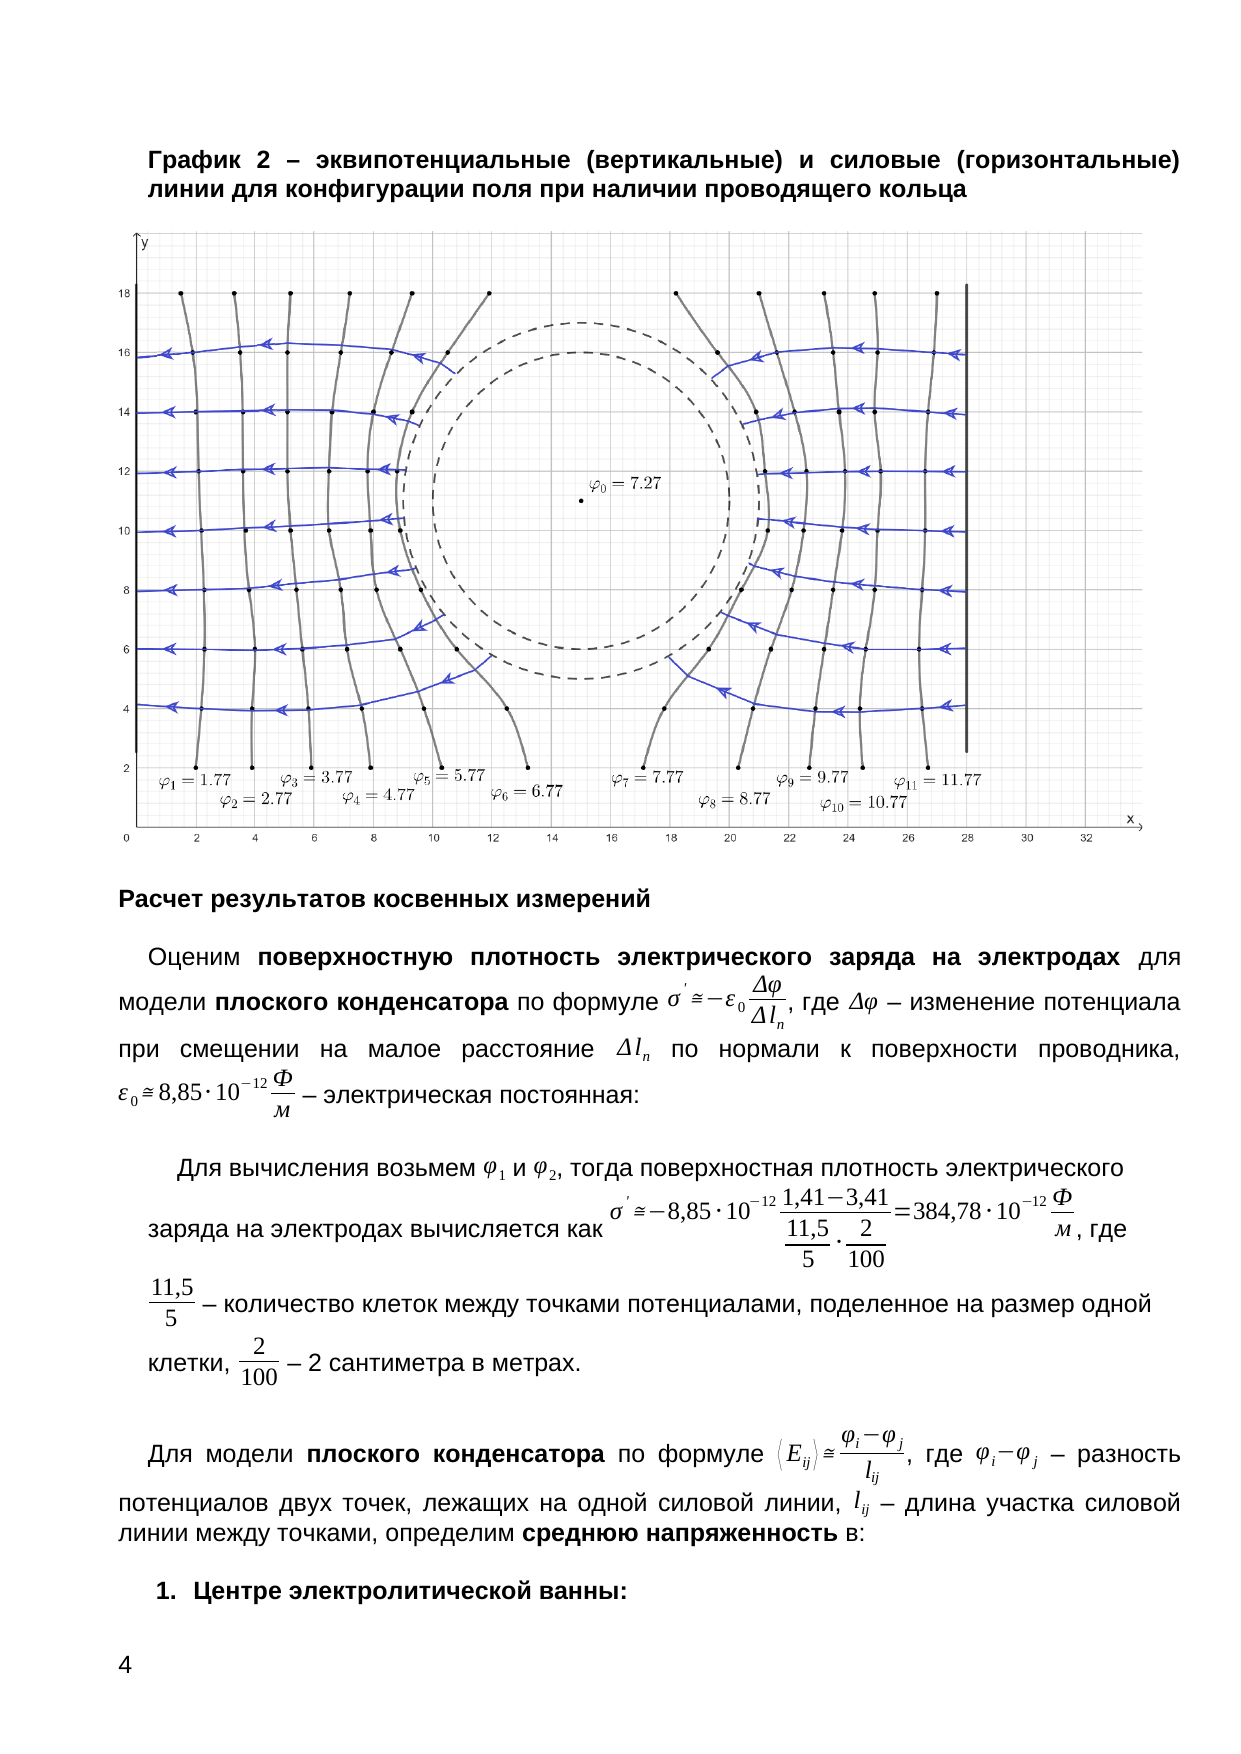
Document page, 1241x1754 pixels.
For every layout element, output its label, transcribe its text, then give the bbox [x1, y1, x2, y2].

text График 2 – эквипотенциальные (вертикальные) и силовые (горизонтальные) линии для конфигурации поля при наличии проводящего кольца [148, 145, 1181, 203]
text Для вычисления возьмем и , тогда поверхностная плотность электрического заряда на электродах вычисляется как , где – количество клеток между точками потенциалами, поделенное на размер одной клетки, – 2 сантиметра в метрах. [148, 1152, 1181, 1392]
text Расчет результатов косвенных измерений [118, 884, 1181, 913]
picture [97, 231, 1143, 856]
text Для модели плоского конденсатора по формуле , где – разность потенциалов двух точек, лежащих на одной силовой линии, – длина участка силовой линии между точками, определим среднюю напряженность в: [118, 1420, 1181, 1547]
text Оценим поверхностную плотность электрического заряда на электродах для модели плоского конденсатора по формуле , где – изменение потенциала при смещении на малое расстояние по нормали к поверхности проводника, – электрическая постоянная: [118, 942, 1181, 1123]
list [156, 1576, 1181, 1633]
